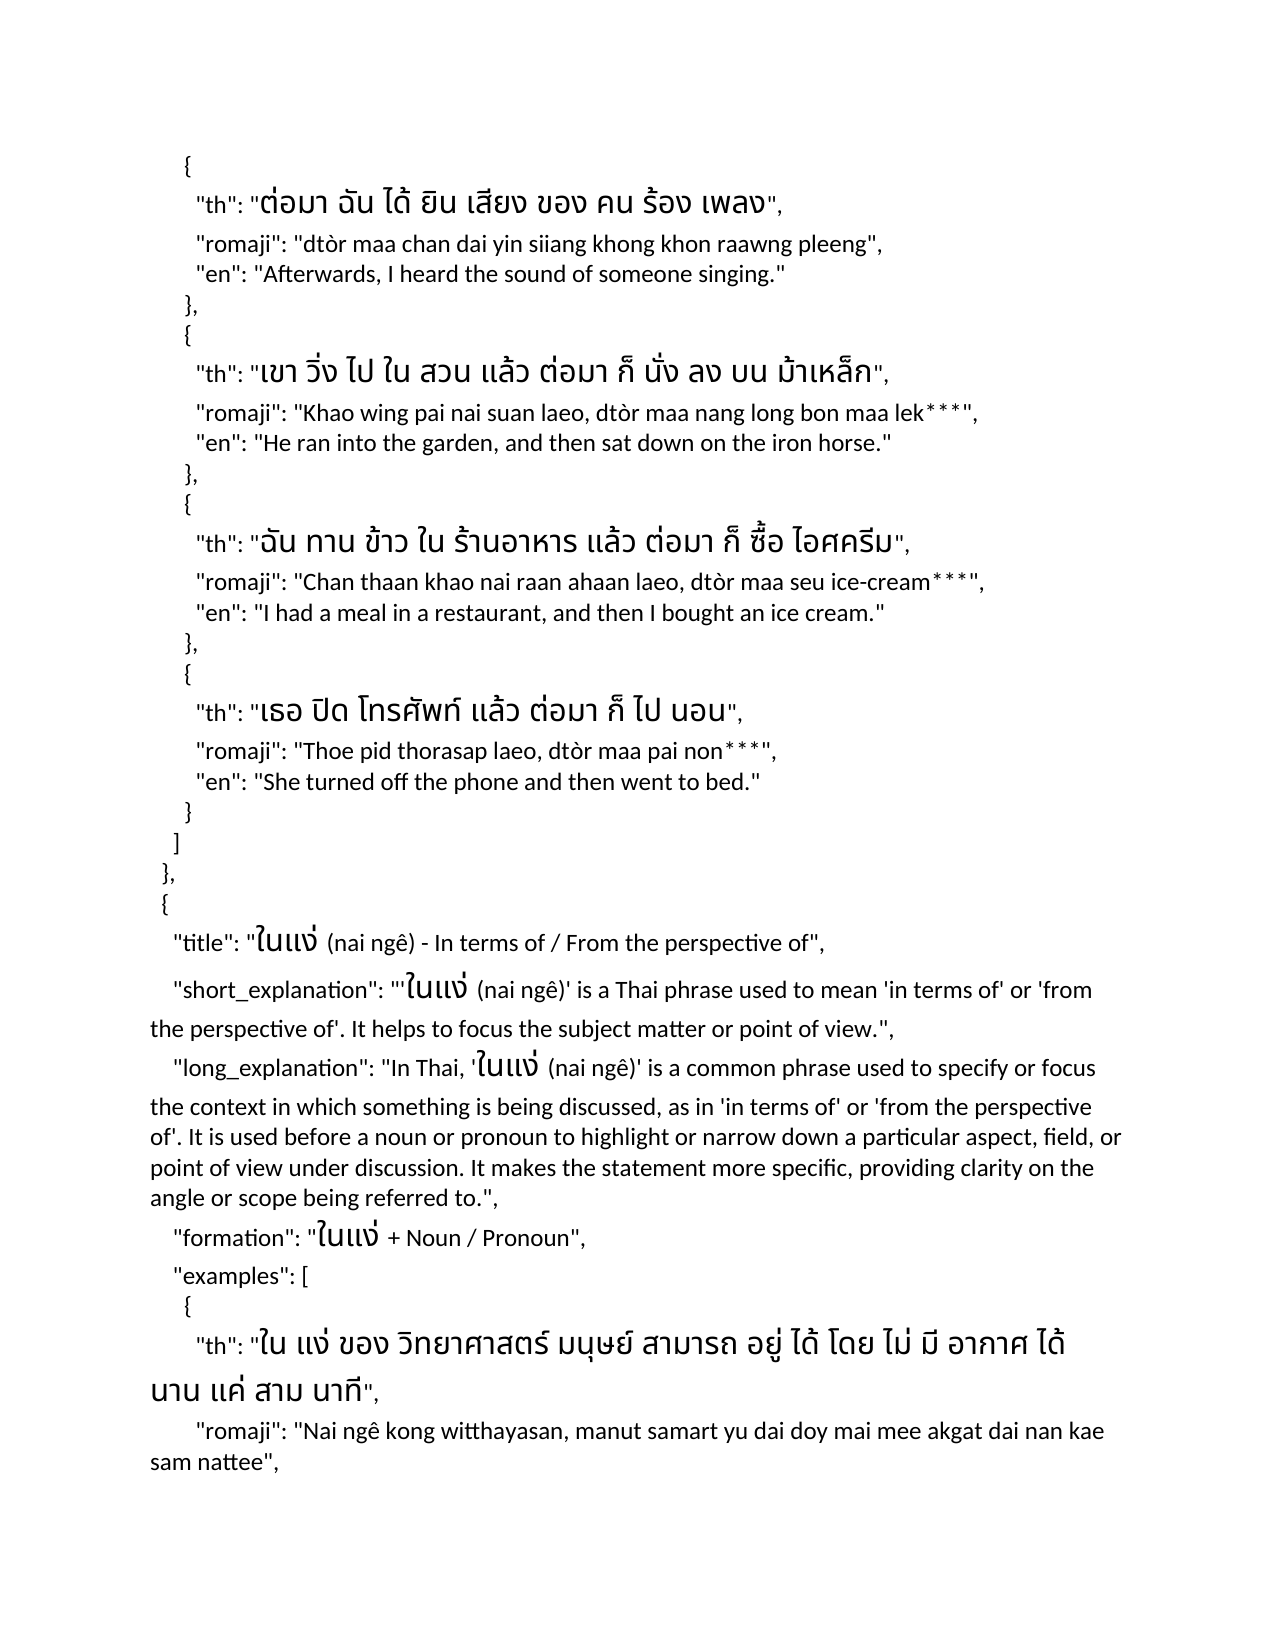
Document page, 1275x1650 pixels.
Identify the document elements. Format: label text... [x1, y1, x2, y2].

text }, [150, 458, 1125, 488]
text "romaji": "Chan thaan khao nai raan ahaan laeo, dtòr maa seu ice-cream***", [150, 566, 1125, 597]
text "romaji": "Thoe pid thorasap laeo, dtòr maa pai non***", [150, 736, 1125, 766]
text "en": "He ran into the garden, and then sat down on the iron horse." [150, 427, 1125, 458]
text "en": "She turned off the phone and then went to bed." [150, 766, 1125, 797]
text "romaji": "dtòr maa chan dai yin siiang khong khon raawng pleeng", [150, 228, 1125, 258]
text "th": "เธอ ปิด โทรศัพท์ แล้ว ต่อมา ก็ ไป นอน", [150, 688, 1125, 736]
text { [150, 1291, 1125, 1321]
text "romaji": "Nai ngê kong witthayasan, manut samart yu dai doy mai mee akgat dai nan kae sam nattee", [150, 1415, 1125, 1476]
text "short_explanation": "'ในแง่ (nai ngê)' is a Thai phrase used to mean 'in terms of' or 'from the perspective of'. It helps to focus the subject matter or point of view.", [150, 966, 1125, 1043]
text "romaji": "Khao wing pai nai suan laeo, dtòr maa nang long bon maa lek***", [150, 397, 1125, 427]
text "long_explanation": "In Thai, 'ในแง่ (nai ngê)' is a common phrase used to specify or focus the context in which something is being discussed, as in 'in terms of' or 'from the perspective of'. It is used before a noun or pronoun to highlight or narrow down a particular aspect, field, or point of view under discussion. It makes the statement more specific, providing clarity on the angle or scope being referred to.", [150, 1043, 1125, 1213]
text "th": "ใน แง่ ของ วิทยาศาสตร์ มนุษย์ สามารถ อยู่ ได้ โดย ไม่ มี อากาศ ได้ นาน แค่ สาม นาที", [150, 1321, 1125, 1415]
text { [150, 150, 1125, 181]
text }, [150, 858, 1125, 888]
text { [150, 888, 1125, 919]
text } [150, 797, 1125, 827]
text { [150, 319, 1125, 350]
text "th": "เขา วิ่ง ไป ใน สวน แล้ว ต่อมา ก็ นั่ง ลง บน ม้าเหล็ก", [150, 350, 1125, 397]
text "en": "Afterwards, I heard the sound of someone singing." [150, 258, 1125, 289]
text { [150, 488, 1125, 519]
text ] [150, 827, 1125, 858]
text "th": "ต่อมา ฉัน ได้ ยิน เสียง ของ คน ร้อง เพลง", [150, 181, 1125, 228]
text "title": "ในแง่ (nai ngê) - In terms of / From the perspective of", [150, 919, 1125, 966]
text { [150, 658, 1125, 688]
text "en": "I had a meal in a restaurant, and then I bought an ice cream." [150, 597, 1125, 627]
text "th": "ฉัน ทาน ข้าว ใน ร้านอาหาร แล้ว ต่อมา ก็ ซื้อ ไอศครีม", [150, 519, 1125, 566]
text }, [150, 627, 1125, 658]
text "formation": "ในแง่ + Noun / Pronoun", [150, 1213, 1125, 1260]
text }, [150, 289, 1125, 319]
text "examples": [ [150, 1260, 1125, 1291]
